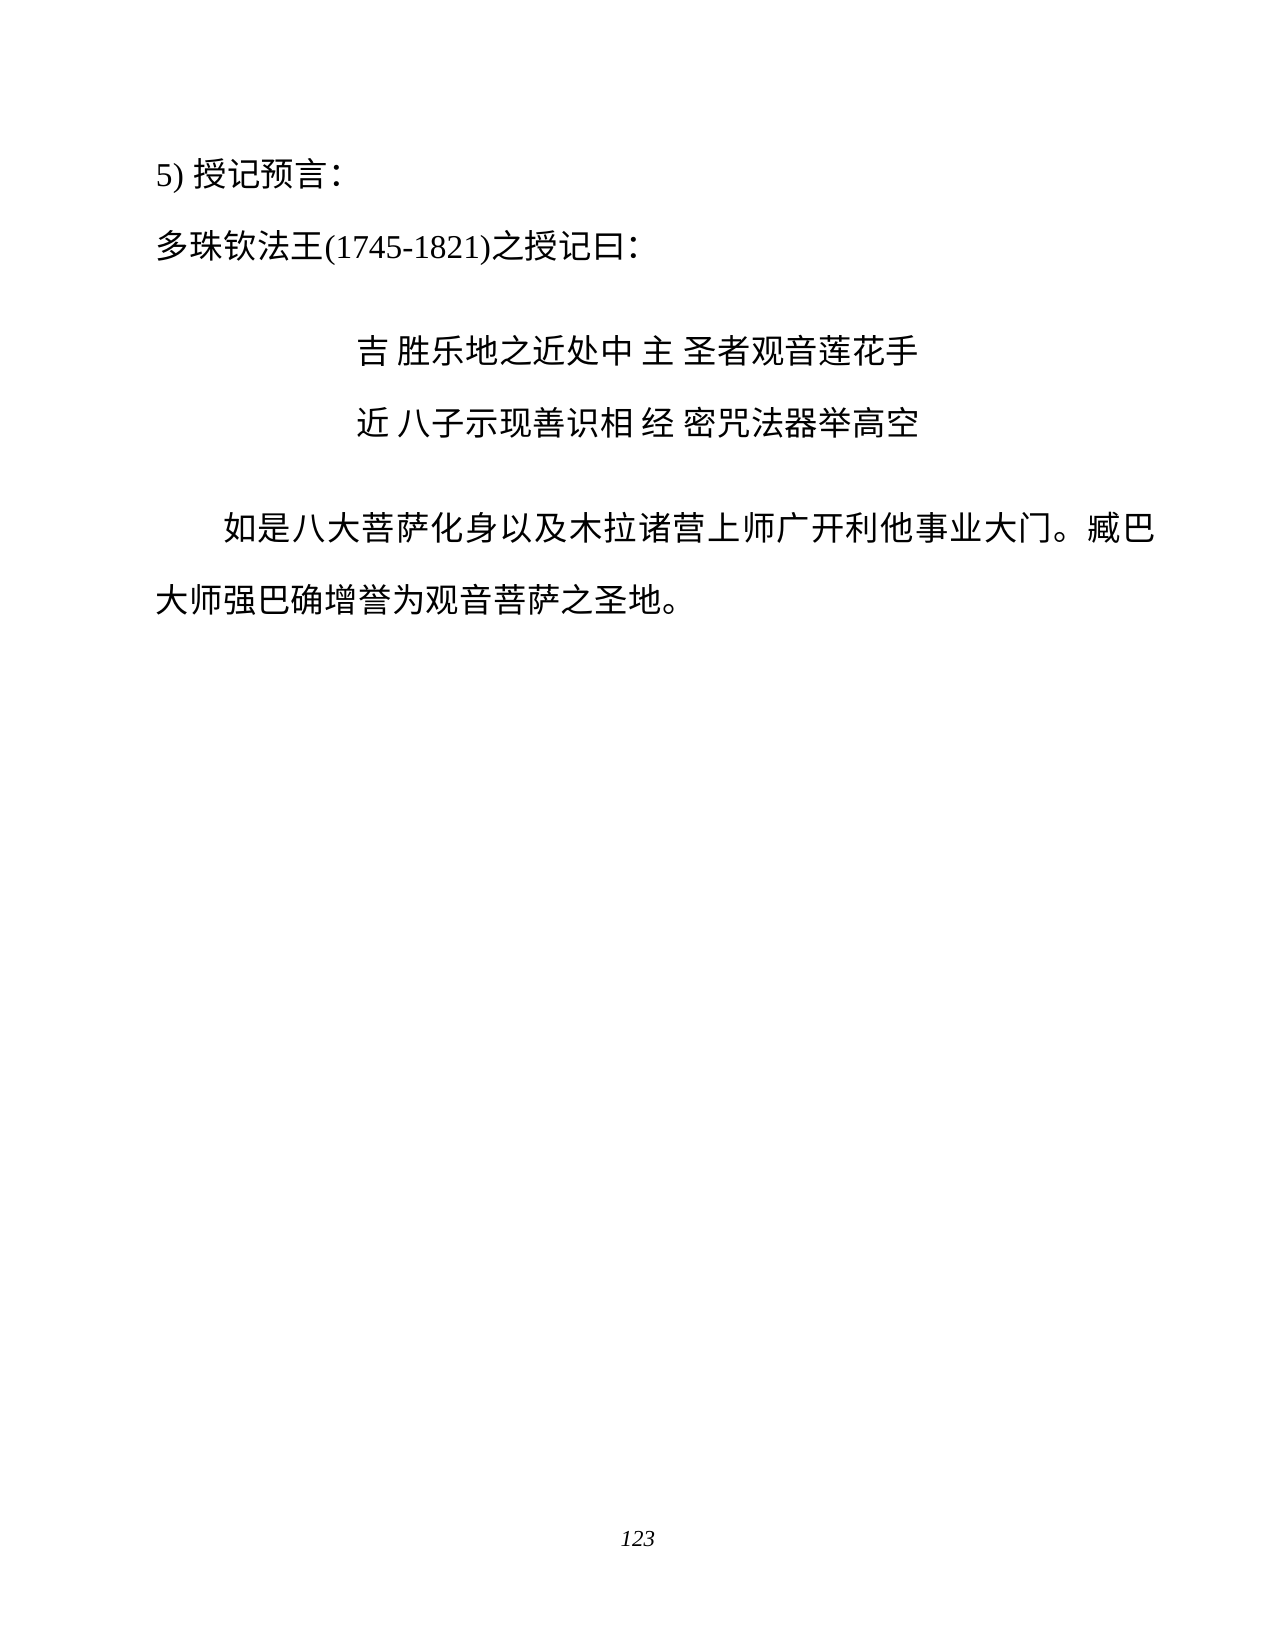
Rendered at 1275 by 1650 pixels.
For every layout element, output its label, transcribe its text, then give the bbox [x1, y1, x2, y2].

text 多珠钦法王(1745-1821)之授记曰： [156, 220, 1157, 268]
text 如是八大菩萨化身以及木拉诸营上师广开利他事业大门。臧巴大师强巴确增誉为观音菩萨之圣地。 [156, 501, 1157, 622]
text 5) 授记预言： [156, 148, 1157, 196]
text 吉 胜乐地之近处中 主 圣者观音莲花手 [118, 324, 1157, 373]
text 近 八子示现善识相 经 密咒法器举高空 [118, 397, 1157, 445]
